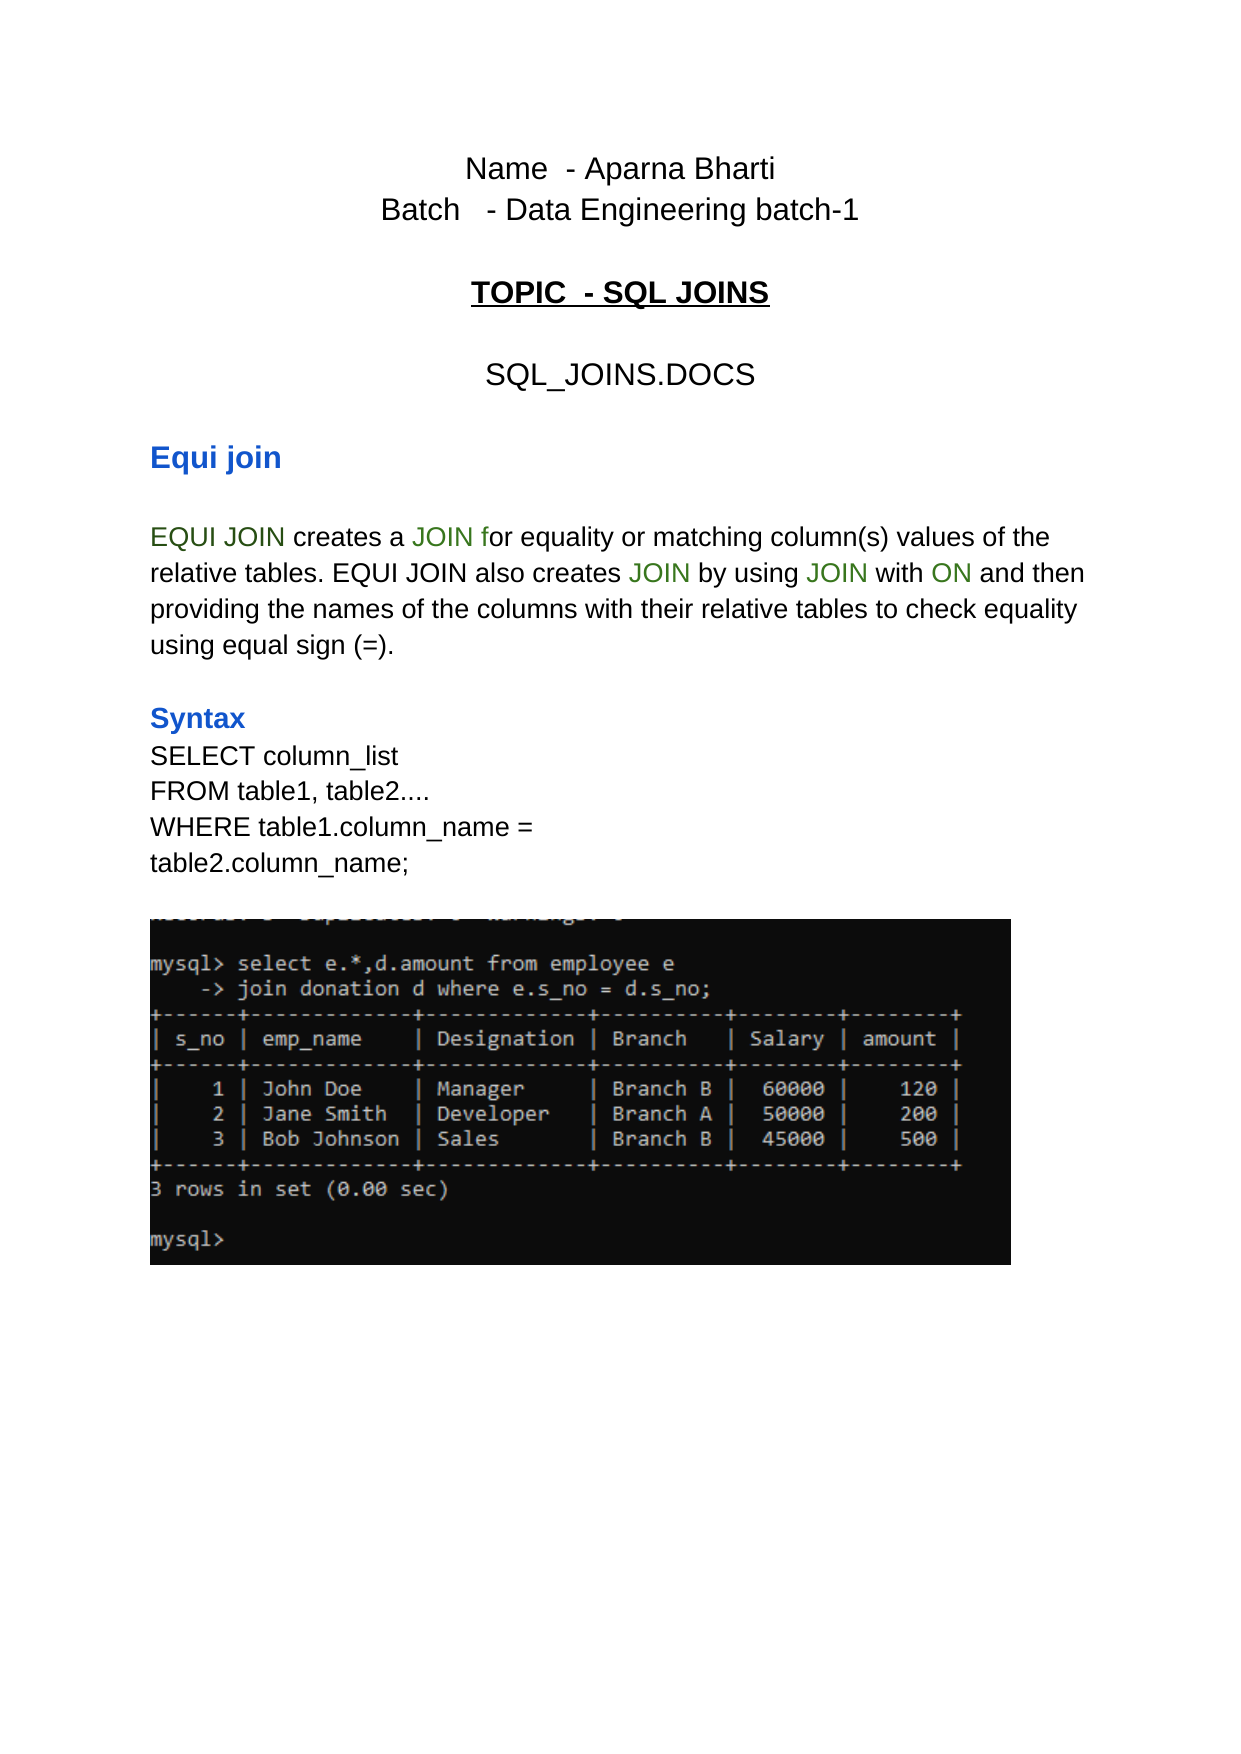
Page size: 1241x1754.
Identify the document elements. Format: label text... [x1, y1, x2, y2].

text Batch - Data Engineering batch-1 [150, 191, 1090, 227]
text SELECT column_list [150, 739, 1090, 771]
text Name - Aparna Bharti [150, 150, 1090, 186]
text EQUI JOIN creates a JOIN for equality or matching column(s) values of the relative tables. EQUI JOIN also creates JOIN by using JOIN with ON and then providing the names of the columns with their relative tables to check equality using equal sign (=). [150, 521, 1090, 660]
text TOPIC - SQL JOINS [150, 274, 1090, 310]
text table2.column_name; [150, 847, 1090, 878]
text FROM table1, table2.... [150, 775, 1090, 807]
text WHERE table1.column_name = [150, 811, 1090, 843]
picture [150, 919, 1011, 1265]
text SQL_JOINS.DOCS [150, 356, 1090, 392]
text Syntax [150, 701, 1090, 734]
text Equi join [150, 439, 1090, 475]
